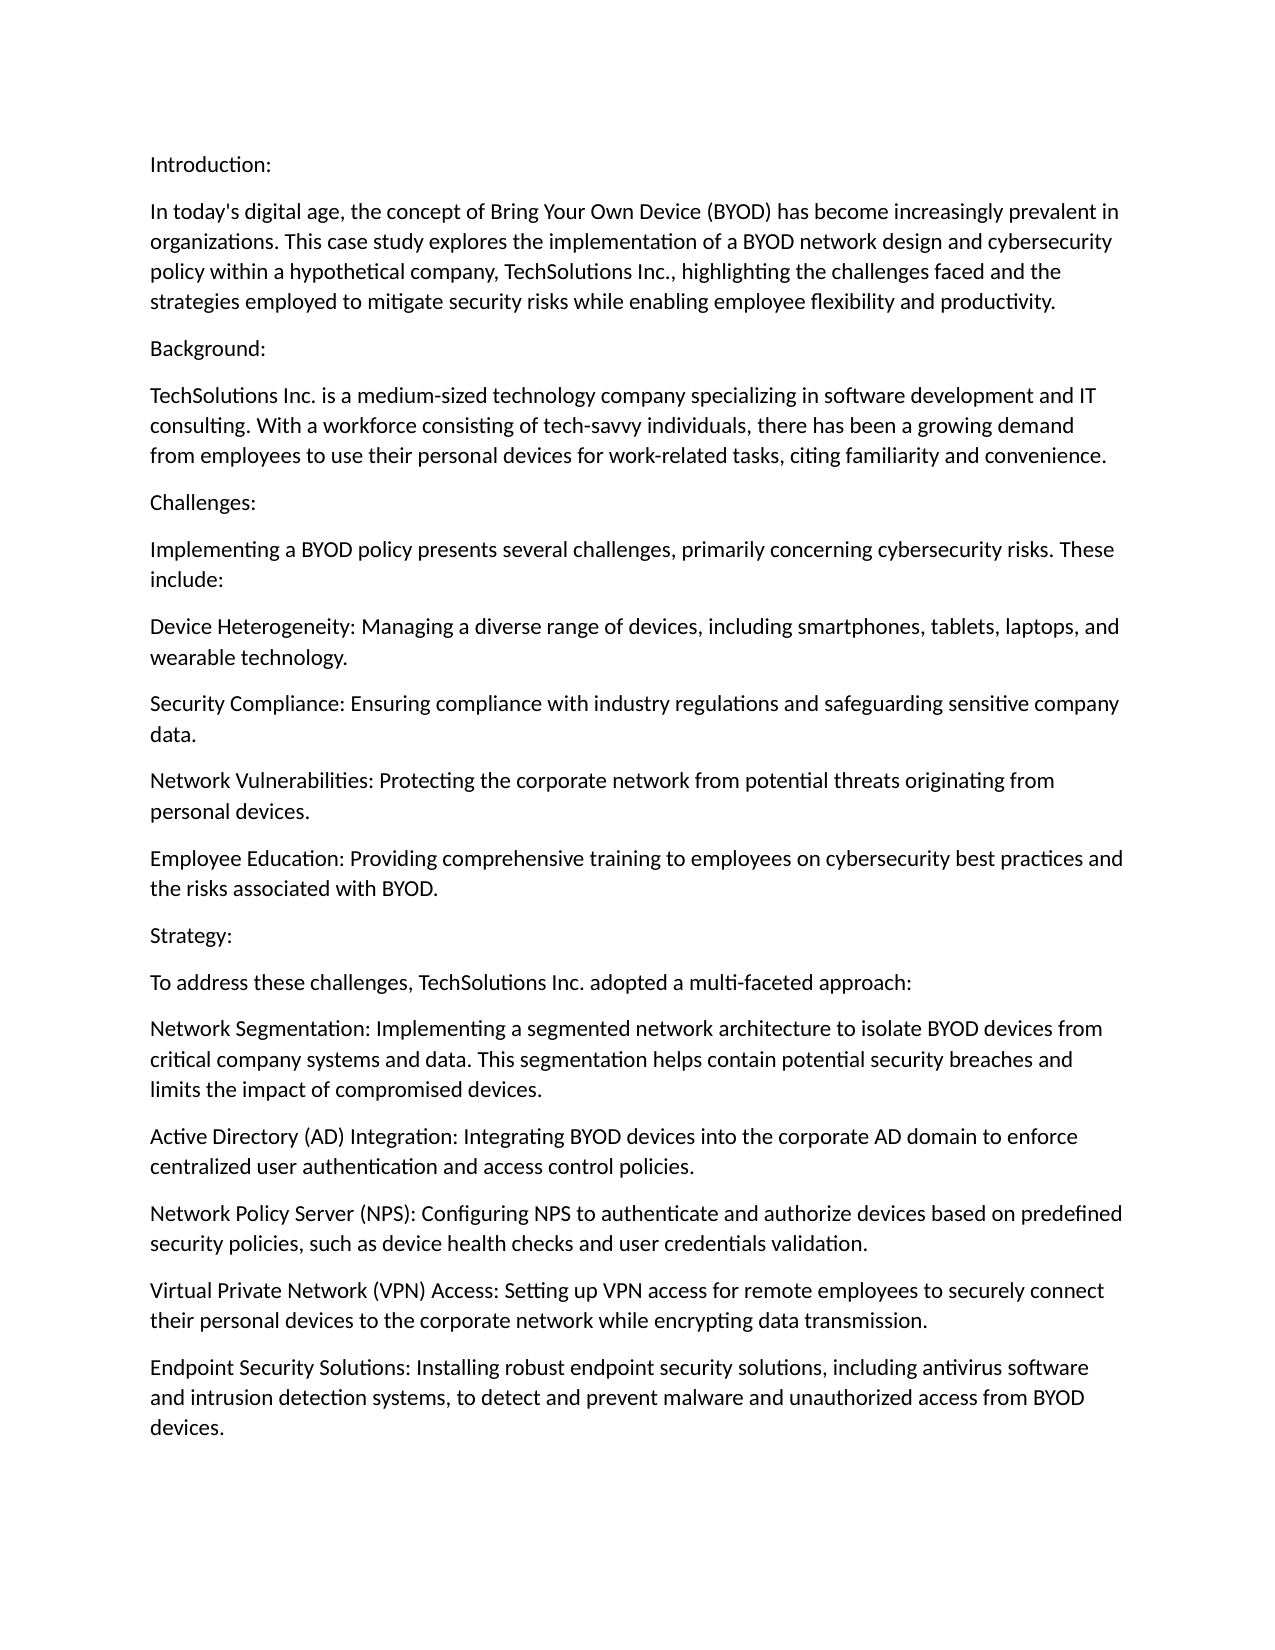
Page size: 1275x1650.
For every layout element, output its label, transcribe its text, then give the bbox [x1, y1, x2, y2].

text Background: [150, 334, 1125, 362]
text Device Heterogeneity: Managing a diverse range of devices, including smartphones, tablets, laptops, and wearable technology. [150, 612, 1125, 671]
text Employee Education: Providing comprehensive training to employees on cybersecurity best practices and the risks associated with BYOD. [150, 844, 1125, 902]
text Virtual Private Network (VPN) Access: Setting up VPN access for remote employees to securely connect their personal devices to the corporate network while encrypting data transmission. [150, 1276, 1125, 1334]
text Endpoint Security Solutions: Installing robust endpoint security solutions, including antivirus software and intrusion detection systems, to detect and prevent malware and unauthorized access from BYOD devices. [150, 1353, 1125, 1442]
text Network Segmentation: Implementing a segmented network architecture to isolate BYOD devices from critical company systems and data. This segmentation helps contain potential security breaches and limits the impact of compromised devices. [150, 1014, 1125, 1103]
text Network Policy Server (NPS): Configuring NPS to authenticate and authorize devices based on predefined security policies, such as device health checks and user credentials validation. [150, 1199, 1125, 1257]
text Strategy: [150, 921, 1125, 949]
text Challenges: [150, 488, 1125, 517]
text Network Vulnerabilities: Protecting the corporate network from potential threats originating from personal devices. [150, 767, 1125, 825]
text Implementing a BYOD policy presents several challenges, primarily concerning cybersecurity risks. These include: [150, 535, 1125, 594]
text TechSolutions Inc. is a medium-sized technology company specializing in software development and IT consulting. With a workforce consisting of tech-savvy individuals, there has been a growing demand from employees to use their personal devices for work-related tasks, citing familiarity and convenience. [150, 381, 1125, 470]
text Introduction: [150, 150, 1125, 178]
text Security Compliance: Ensuring compliance with industry regulations and safeguarding sensitive company data. [150, 689, 1125, 748]
text To address these challenges, TechSolutions Inc. adopted a multi-faceted approach: [150, 968, 1125, 996]
text Active Directory (AD) Integration: Integrating BYOD devices into the corporate AD domain to enforce centralized user authentication and access control policies. [150, 1122, 1125, 1180]
text In today's digital age, the concept of Bring Your Own Device (BYOD) has become increasingly prevalent in organizations. This case study explores the implementation of a BYOD network design and cybersecurity policy within a hypothetical company, TechSolutions Inc., highlighting the challenges faced and the strategies employed to mitigate security risks while enabling employee flexibility and productivity. [150, 197, 1125, 316]
